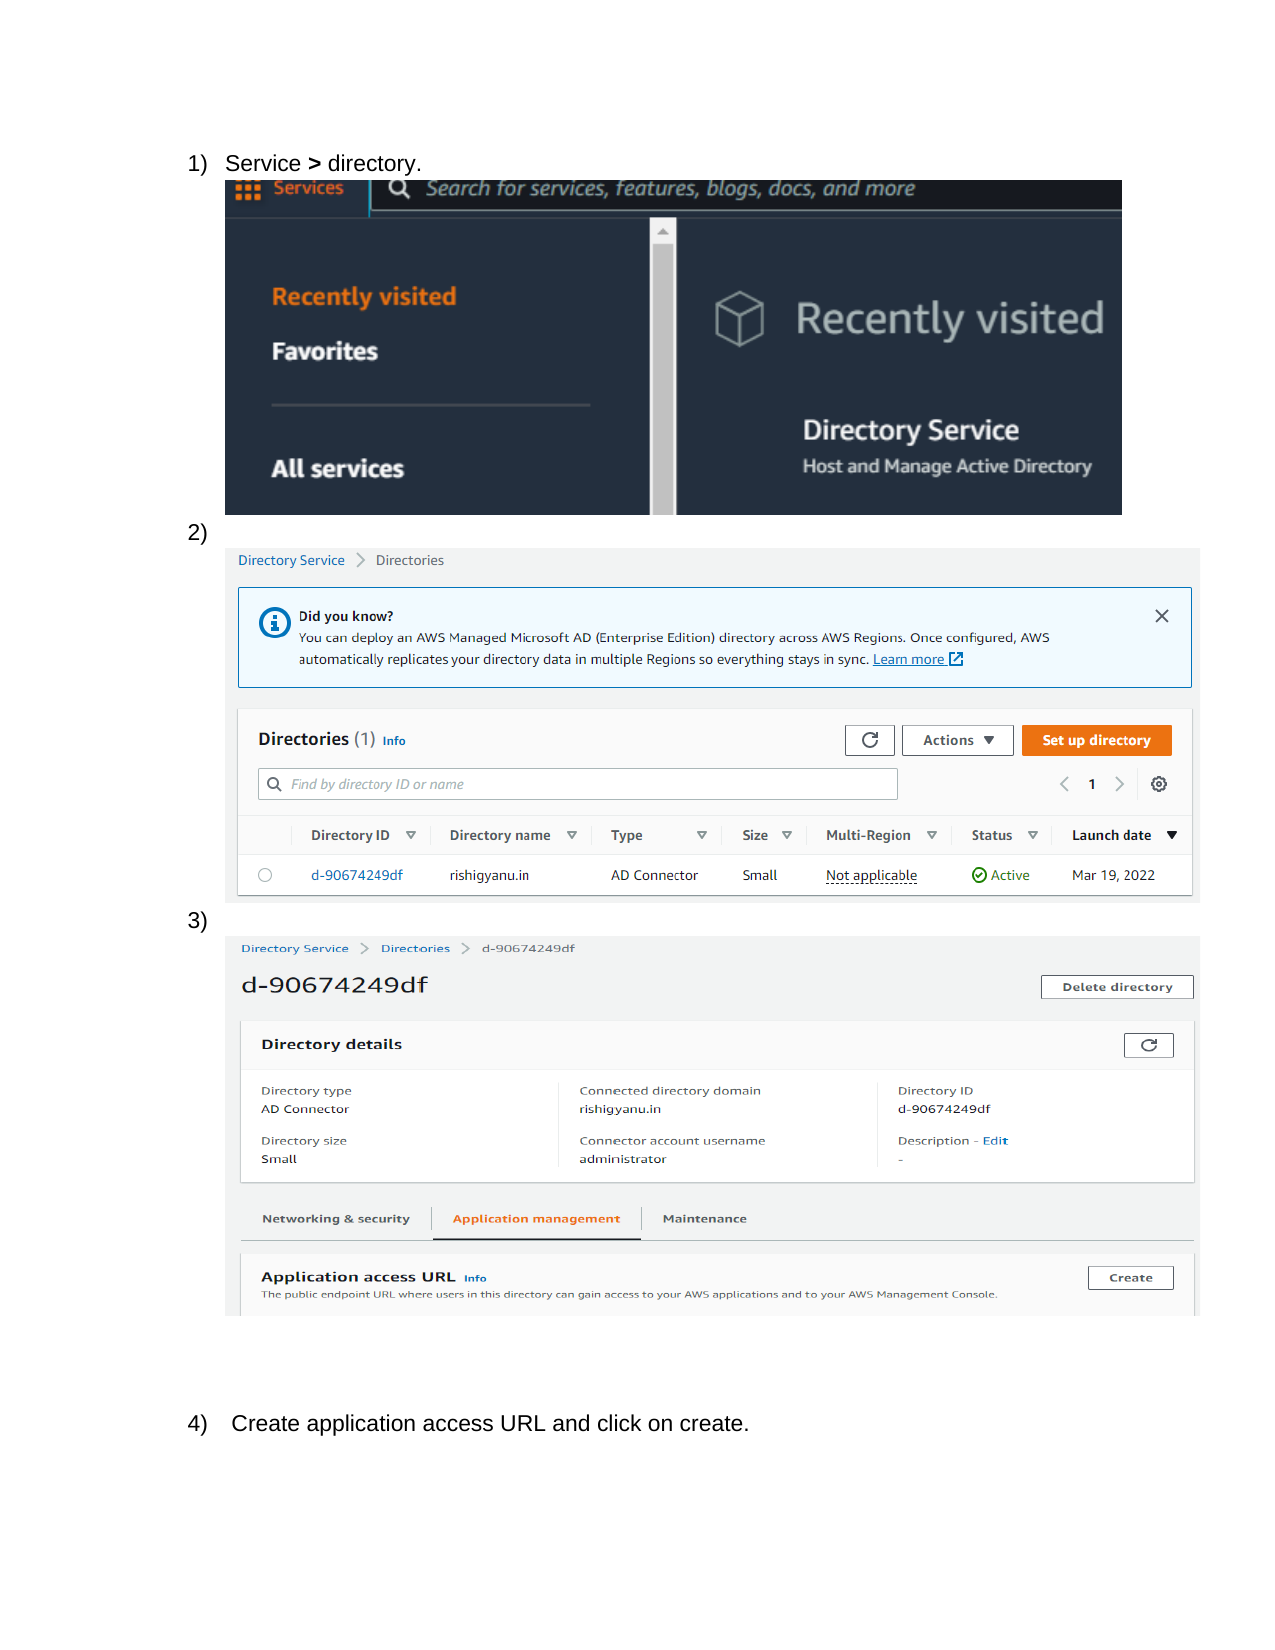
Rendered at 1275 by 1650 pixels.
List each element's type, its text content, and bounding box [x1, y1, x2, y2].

picture [225, 936, 1200, 1316]
list Create application access URL and click on create. [187, 1410, 1125, 1437]
picture [225, 180, 1122, 515]
picture [225, 548, 1200, 903]
list Service > directory. [187, 150, 1125, 176]
